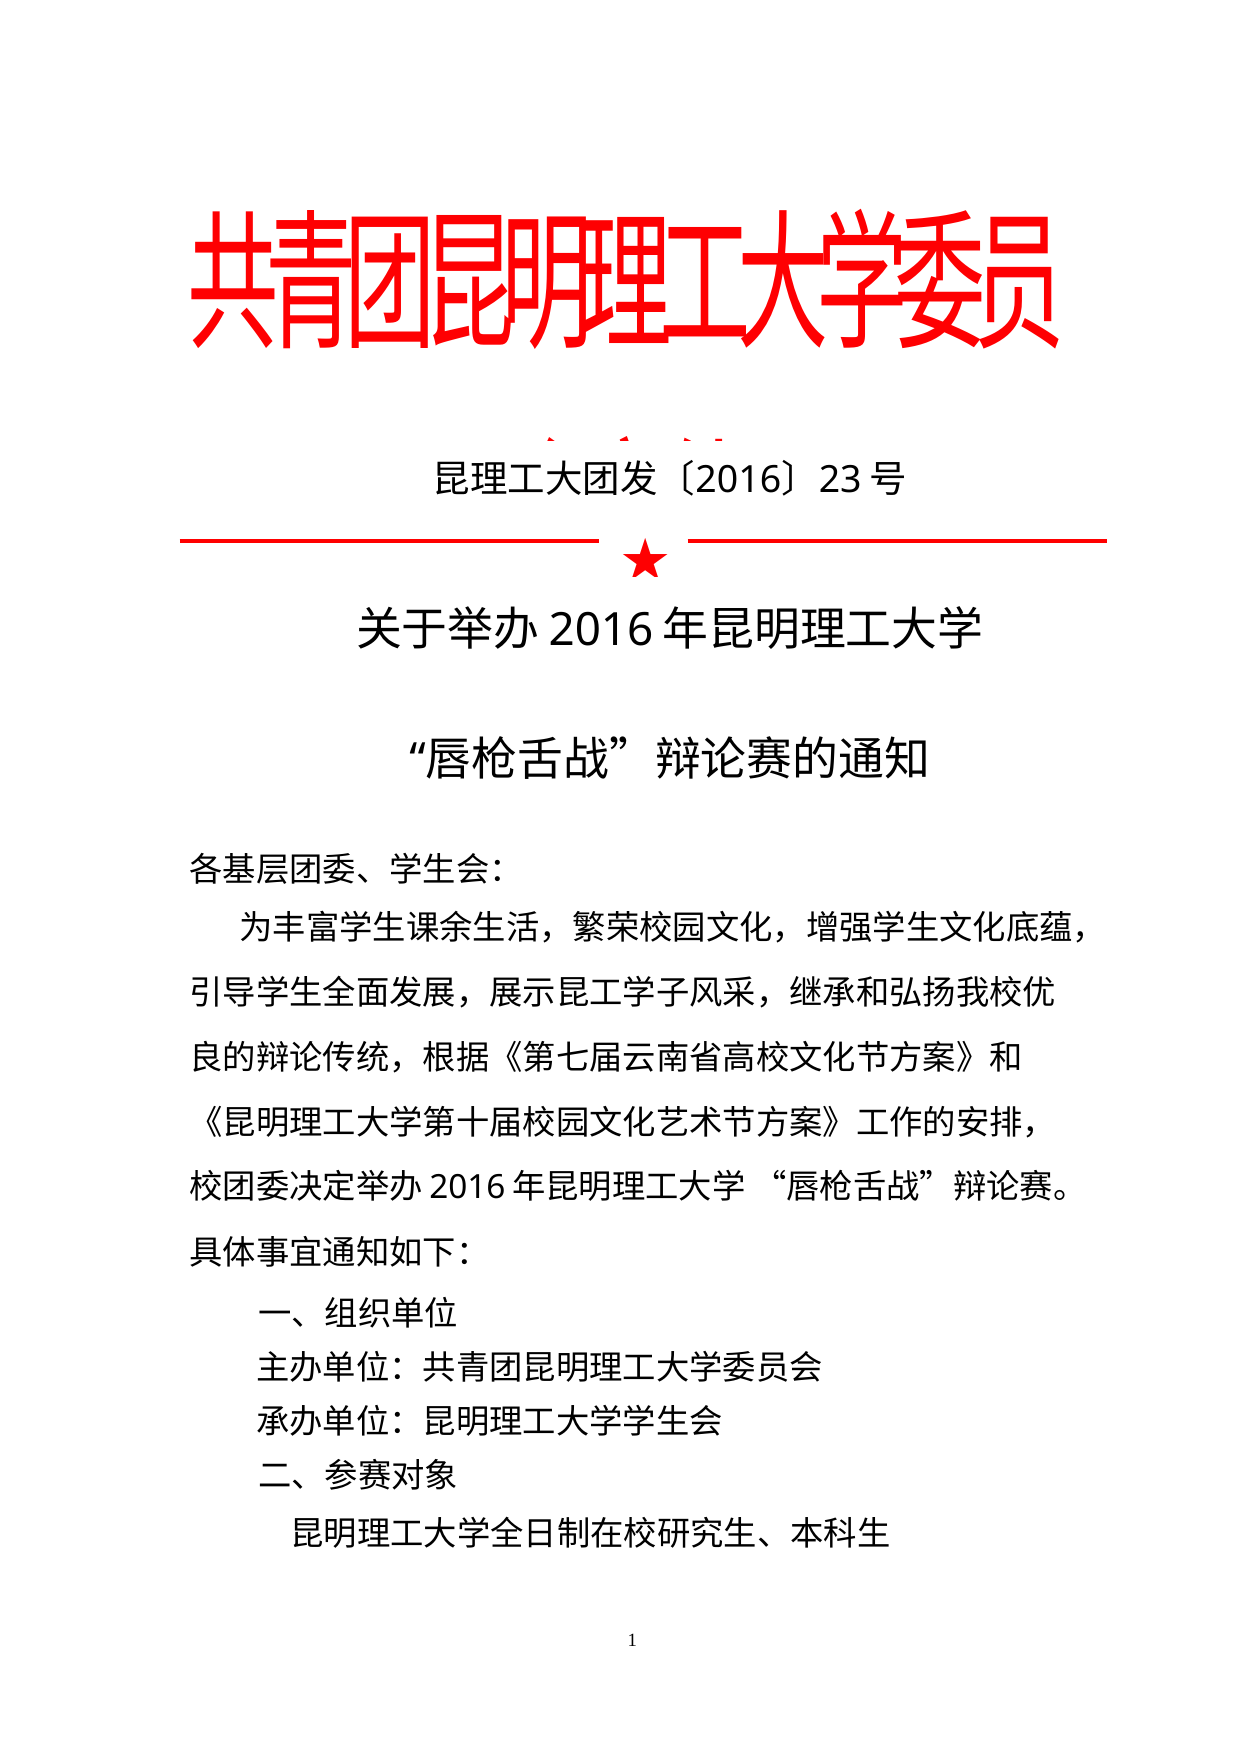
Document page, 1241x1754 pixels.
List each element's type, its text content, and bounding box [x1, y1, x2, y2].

text 昆明理工大学全日制在校研究生、本科生 [189, 1499, 1075, 1564]
table_header 共青团昆明理工大学委员会文件 [151, 157, 1113, 441]
text 各基层团委、学生会： [189, 838, 1075, 892]
text 一、组织单位 [189, 1282, 1075, 1336]
text 承办单位：昆明理工大学学生会 [189, 1390, 1075, 1444]
text 为丰富学生课余生活，繁荣校园文化，增强学生文化底蕴，引导学生全面发展，展示昆工学子风采，继承和弘扬我校优良的辩论传统，根据《第七届云南省高校文化节方案》和《昆明理工大学第十届校园文化艺术节方案》工作的安排，校团委决定举办2016年昆明理工大学 “唇枪舌战”辩论赛。具体事宜通知如下： [189, 892, 1075, 1282]
text 主办单位：共青团昆明理工大学委员会 [189, 1336, 1075, 1390]
table_cell 昆理工大团发〔2016〕23号 ★ [151, 441, 1113, 576]
text 关于举办2016年昆明理工大学 [264, 576, 1075, 674]
text “唇枪舌战”辩论赛的通知 [264, 707, 1075, 805]
text 二、参赛对象 [189, 1444, 1075, 1499]
